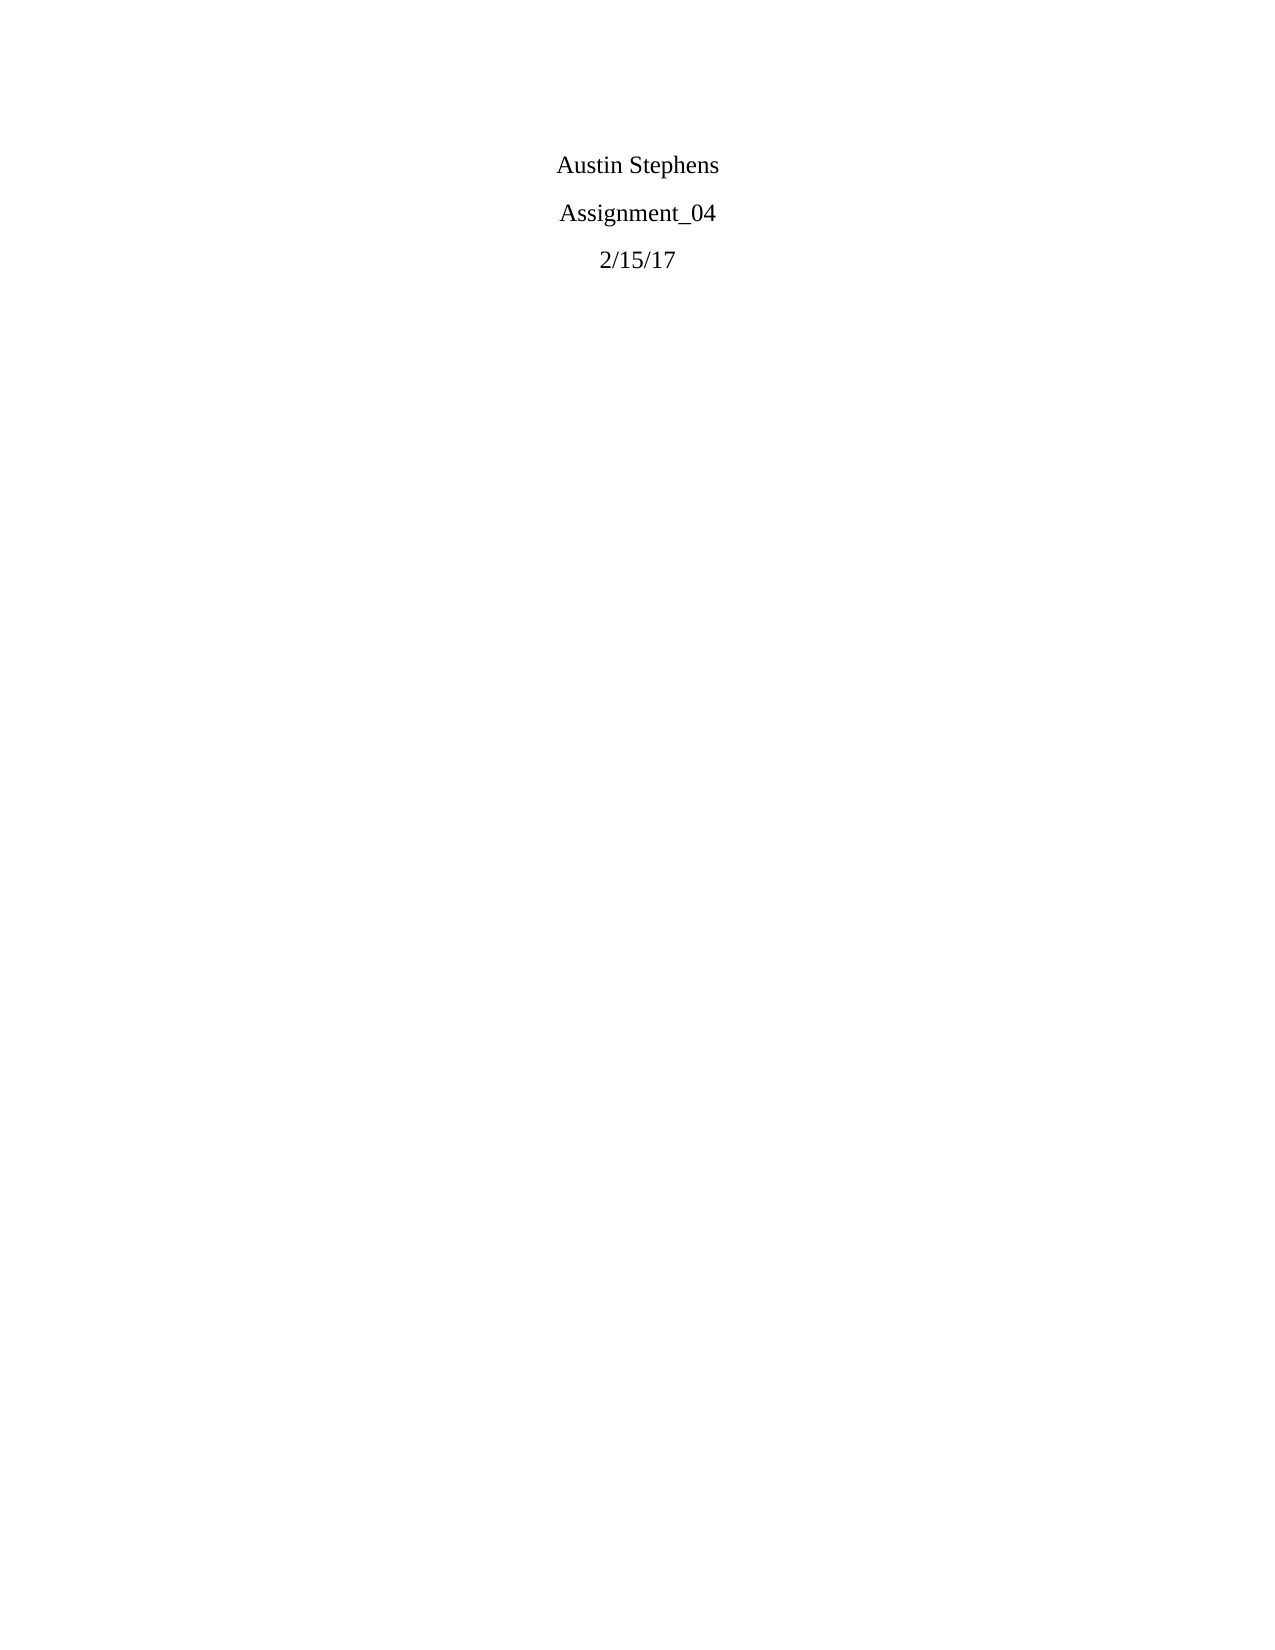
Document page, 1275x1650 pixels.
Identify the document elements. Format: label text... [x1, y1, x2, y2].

text 2/15/17 [150, 245, 1125, 274]
text Austin Stephens [150, 150, 1125, 179]
text Assignment_04 [150, 198, 1125, 226]
